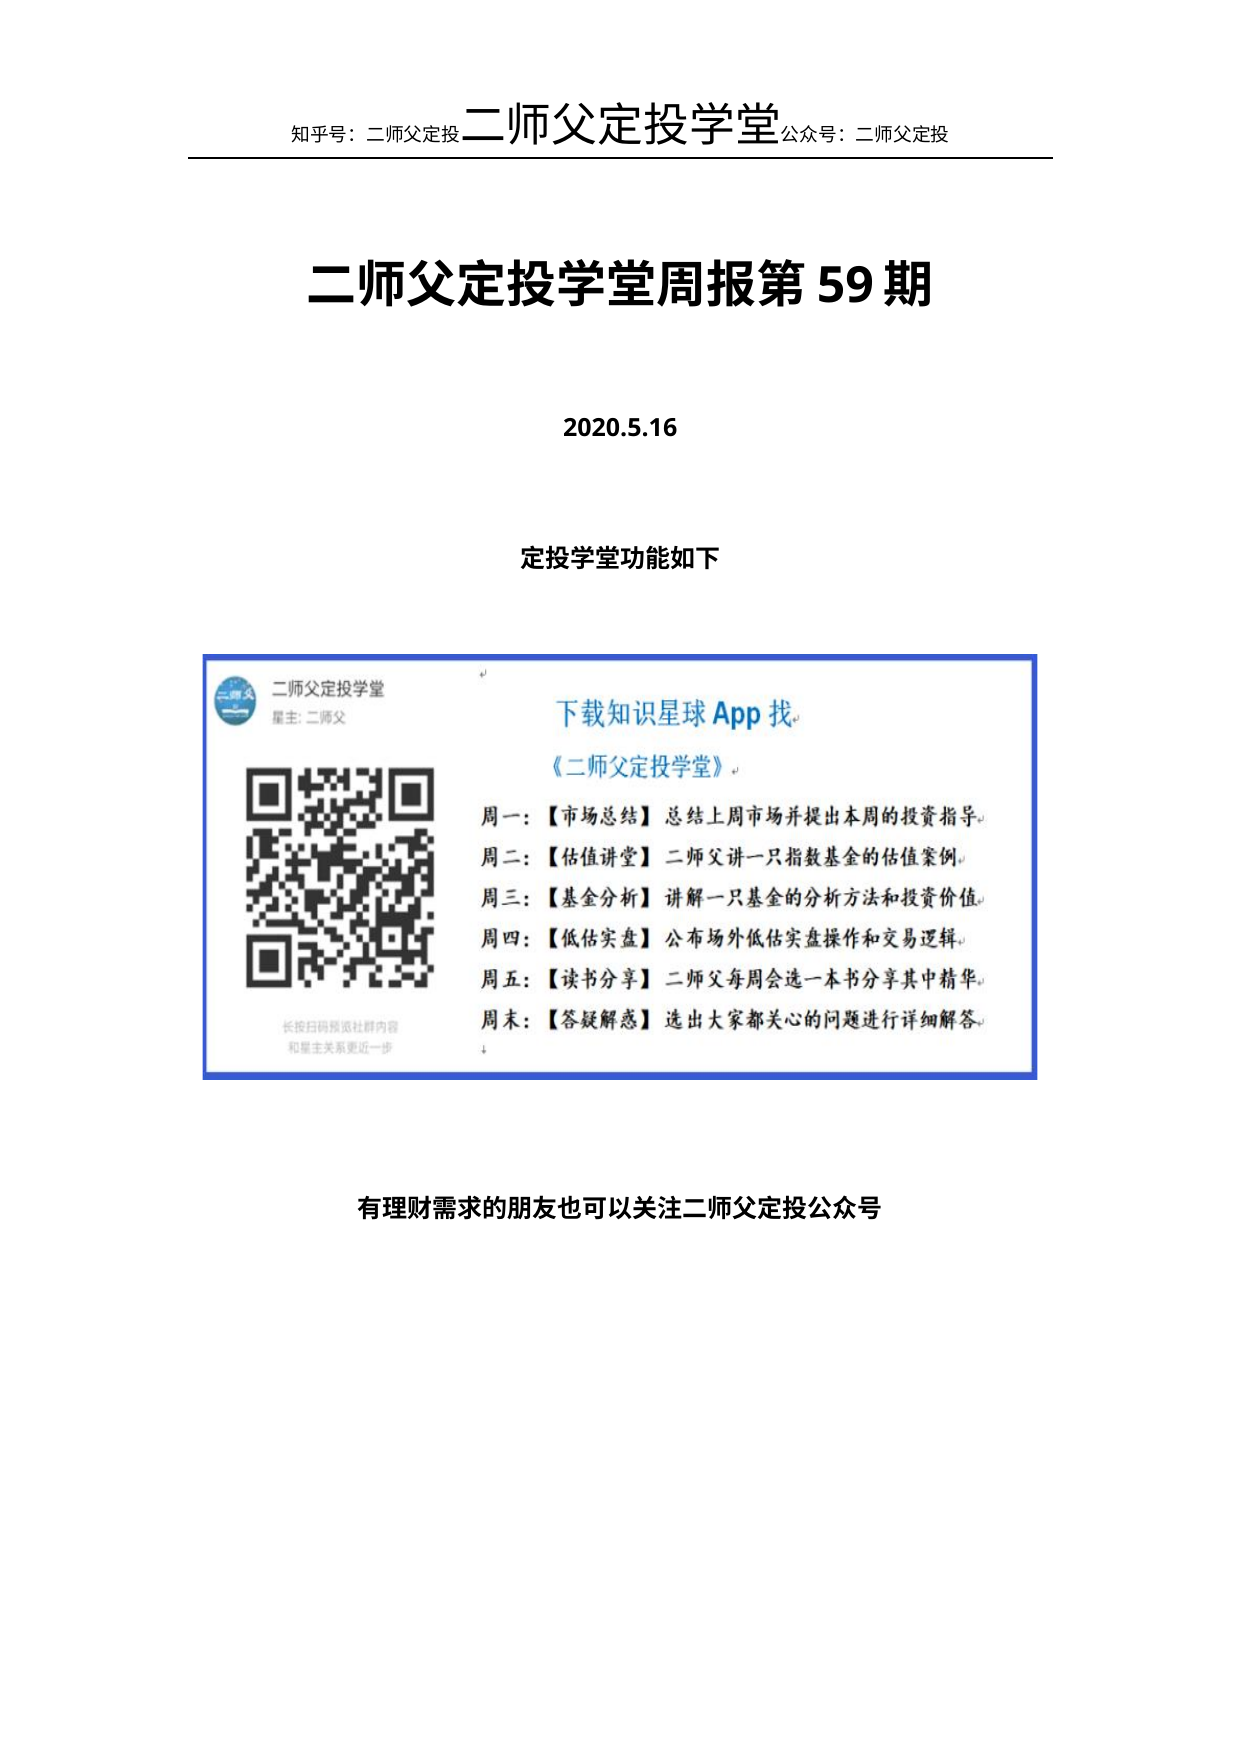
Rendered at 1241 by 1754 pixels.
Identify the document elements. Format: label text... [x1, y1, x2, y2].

picture [202, 654, 1038, 1080]
text 二师父定投学堂周报第59期 [187, 232, 1053, 329]
text 定投学堂功能如下 [187, 524, 1053, 589]
text 有理财需求的朋友也可以关注二师父定投公众号 [187, 1174, 1053, 1239]
text 2020.5.16 [187, 394, 1053, 459]
